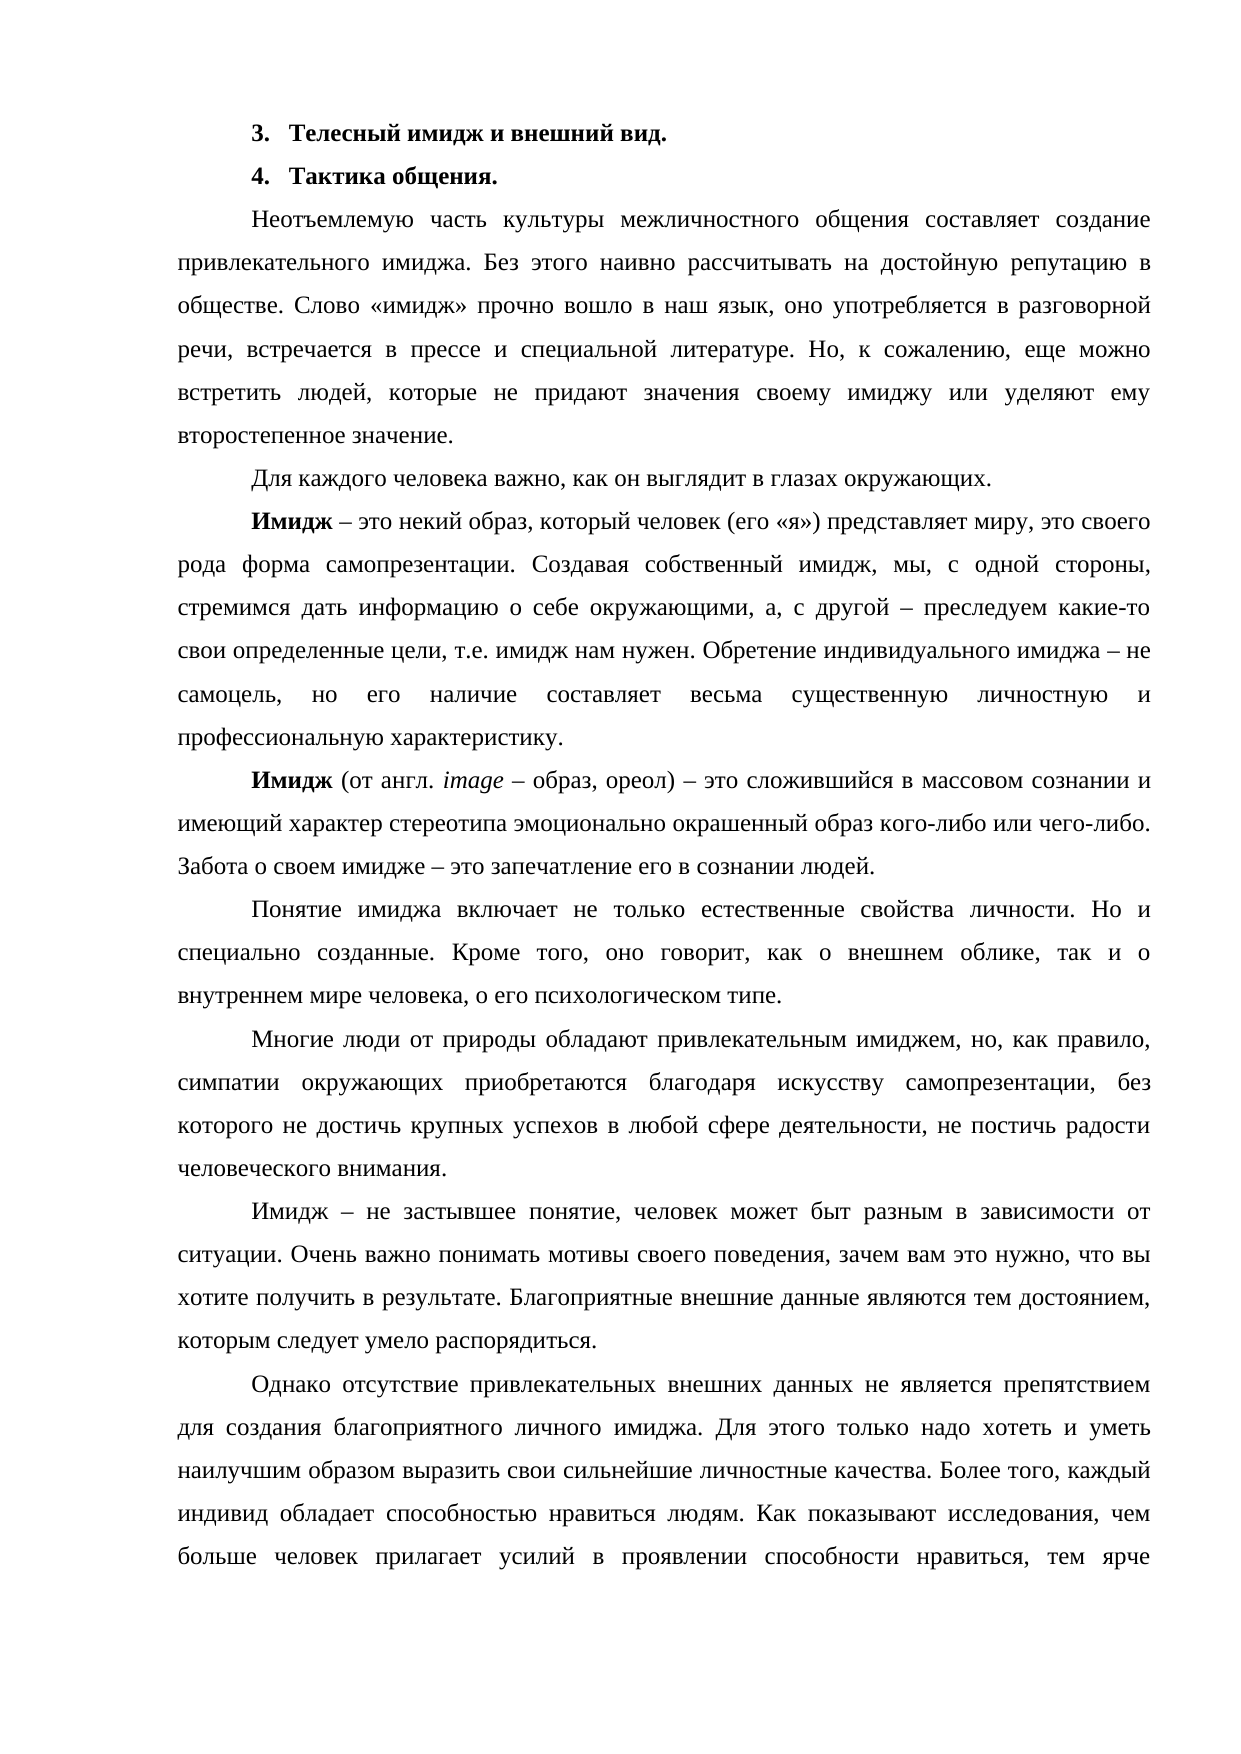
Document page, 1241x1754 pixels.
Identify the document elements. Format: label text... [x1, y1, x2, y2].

text Имидж – не застывшее понятие, человек может быт разным в зависимости от ситуации. Очень важно понимать мотивы своего поведения, зачем вам это нужно, что вы хотите получить в результате. Благоприятные внешние данные являются тем достоянием, которым следует умело распорядиться. [177, 1196, 1152, 1354]
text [177, 1369, 1152, 1570]
text Для каждого человека важно, как он выглядит в глазах окружающих. [177, 463, 1152, 492]
list Телесный имидж и внешний вид. [251, 118, 1152, 147]
text Многие люди от природы обладают привлекательным имиджем, но, как правило, симпатии окружающих приобретаются благодаря искусству самопрезентации, без которого не достичь крупных успехов в любой сфере деятельности, не постичь радости человеческого внимания. [177, 1024, 1152, 1182]
list Тактика общения. [251, 161, 1152, 190]
text Неотъемлемую часть культуры межличностного общения составляет создание привлекательного имиджа. Без этого наивно рассчитывать на достойную репутацию в обществе. Слово «имидж» прочно вошло в наш язык, оно употребляется в разговорной речи, встречается в прессе и специальной литературе. Но, к сожалению, еще можно встретить людей, которые не придают значения своему имиджу или уделяют ему второстепенное значение. [177, 204, 1152, 449]
text Понятие имиджа включает не только естественные свойства личности. Но и специально созданные. Кроме того, оно говорит, как о внешнем облике, так и о внутреннем мире человека, о его психологическом типе. [177, 894, 1152, 1009]
text Имидж – это некий образ, который человек (его «я») представляет миру, это своего рода форма самопрезентации. Создавая собственный имидж, мы, с одной стороны, стремимся дать информацию о себе окружающими, а, с другой – преследуем какие-то свои определенные цели, т.е. имидж нам нужен. Обретение индивидуального имиджа – не самоцель, но его наличие составляет весьма существенную личностную и профессиональную характеристику. [177, 506, 1152, 751]
text Имидж (от англ. image – образ, ореол) – это сложившийся в массовом сознании и имеющий характер стереотипа эмоционально окрашенный образ кого-либо или чего-либо. Забота о своем имидже – это запечатление его в сознании людей. [177, 765, 1152, 880]
